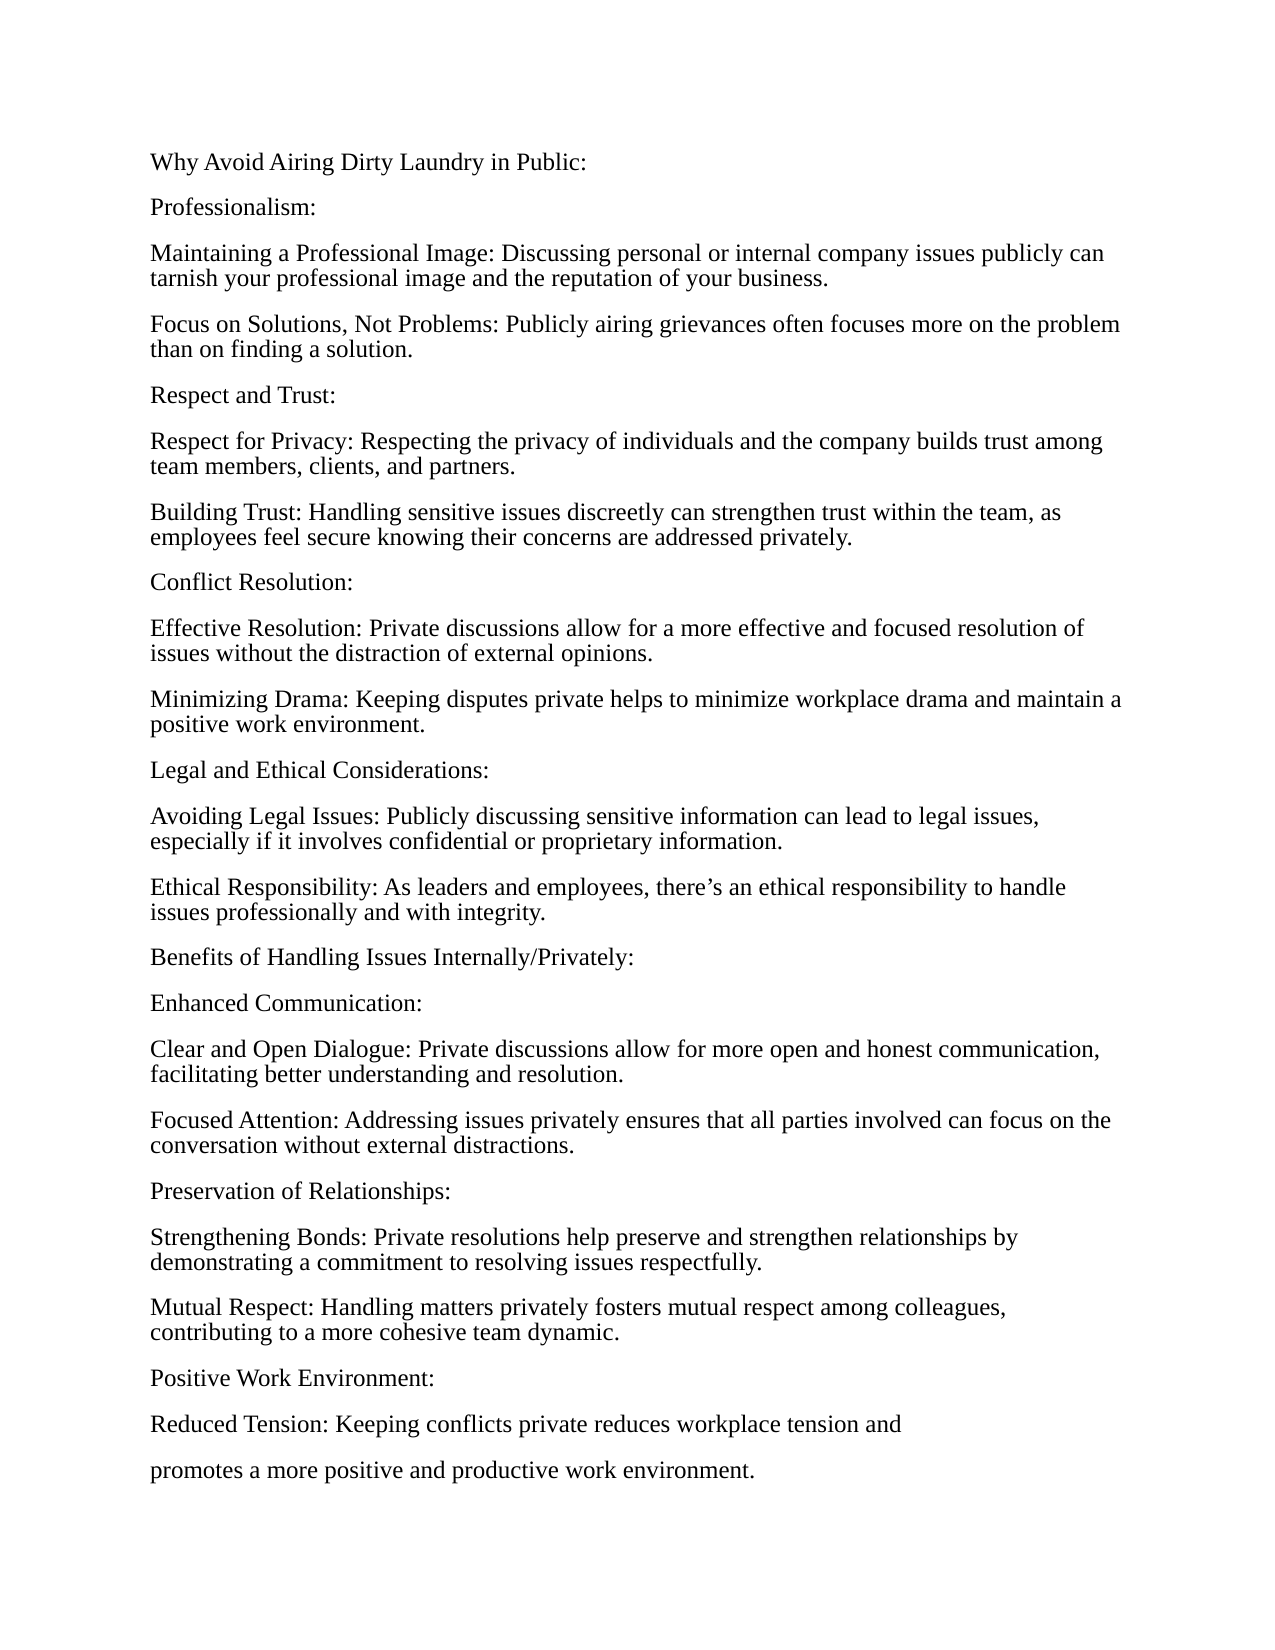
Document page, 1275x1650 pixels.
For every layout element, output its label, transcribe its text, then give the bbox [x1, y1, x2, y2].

text Preservation of Relationships: [150, 1179, 1125, 1204]
text Why Avoid Airing Dirty Laundry in Public: [150, 150, 1125, 175]
text Conflict Resolution: [150, 571, 1125, 596]
text Respect for Privacy: Respecting the privacy of individuals and the company builds trust among team members, clients, and partners. [150, 429, 1125, 479]
text Reduced Tension: Keeping conflicts private reduces workplace tension and [150, 1412, 1125, 1437]
text Ethical Responsibility: As leaders and employees, there’s an ethical responsibility to handle issues professionally and with integrity. [150, 875, 1125, 925]
text Legal and Ethical Considerations: [150, 758, 1125, 783]
text Clear and Open Dialogue: Private discussions allow for more open and honest communication, facilitating better understanding and resolution. [150, 1037, 1125, 1087]
text Avoiding Legal Issues: Publicly discussing sensitive information can lead to legal issues, especially if it involves confidential or proprietary information. [150, 804, 1125, 854]
text Building Trust: Handling sensitive issues discreetly can strengthen trust within the team, as employees feel secure knowing their concerns are addressed privately. [150, 500, 1125, 550]
text Mutual Respect: Handling matters privately fosters mutual respect among colleagues, contributing to a more cohesive team dynamic. [150, 1296, 1125, 1346]
text Positive Work Environment: [150, 1367, 1125, 1392]
text Respect and Trust: [150, 383, 1125, 408]
text Benefits of Handling Issues Internally/Privately: [150, 946, 1125, 971]
text Strengthening Bonds: Private resolutions help preserve and strengthen relationships by demonstrating a commitment to resolving issues respectfully. [150, 1225, 1125, 1275]
text Focus on Solutions, Not Problems: Publicly airing grievances often focuses more on the problem than on finding a solution. [150, 312, 1125, 362]
text Professionalism: [150, 196, 1125, 221]
text promotes a more positive and productive work environment. [150, 1458, 1125, 1483]
text Effective Resolution: Private discussions allow for a more effective and focused resolution of issues without the distraction of external opinions. [150, 617, 1125, 667]
text Enhanced Communication: [150, 992, 1125, 1017]
text Focused Attention: Addressing issues privately ensures that all parties involved can focus on the conversation without external distractions. [150, 1108, 1125, 1158]
text Minimizing Drama: Keeping disputes private helps to minimize workplace drama and maintain a positive work environment. [150, 687, 1125, 737]
text Maintaining a Professional Image: Discussing personal or internal company issues publicly can tarnish your professional image and the reputation of your business. [150, 242, 1125, 292]
